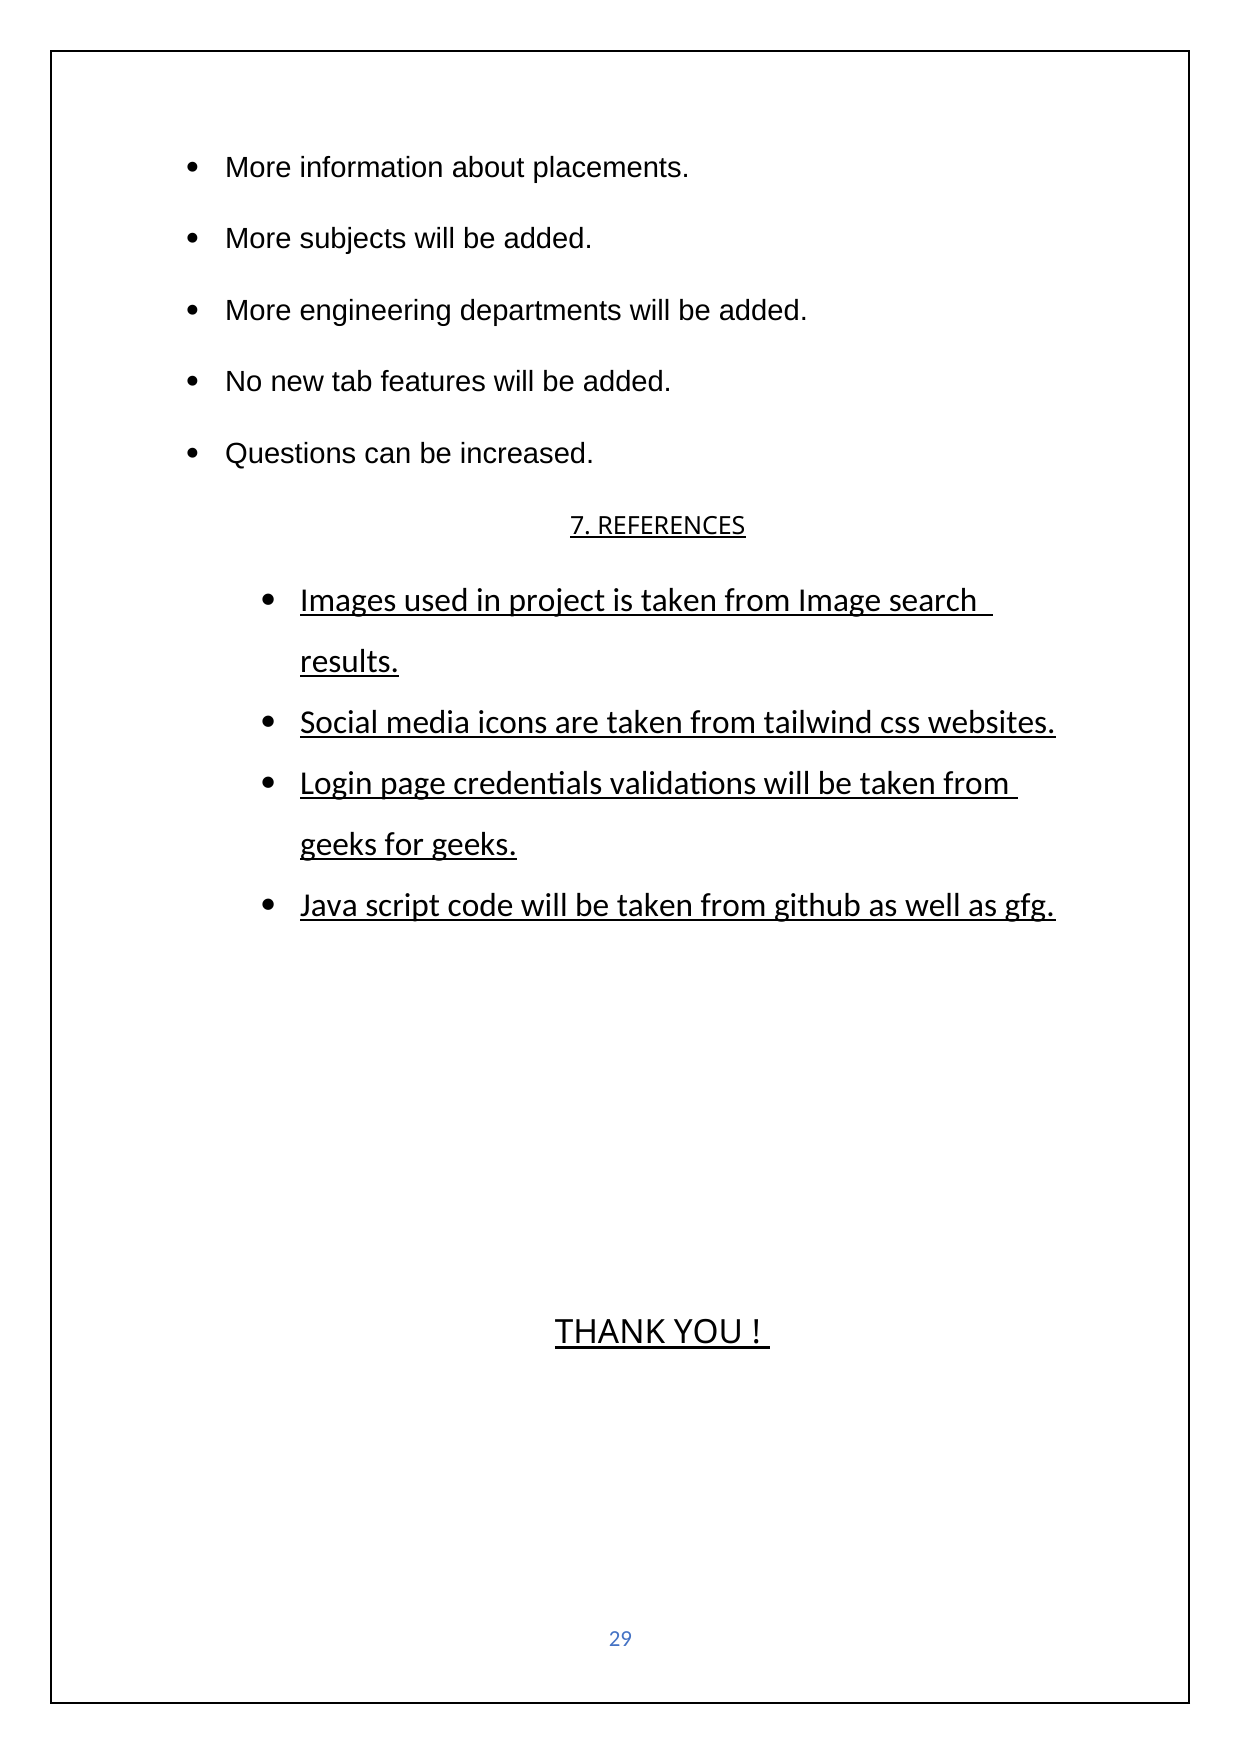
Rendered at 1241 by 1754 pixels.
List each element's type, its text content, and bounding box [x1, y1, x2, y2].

list Images used in project is taken from Image search results. [262, 579, 1090, 681]
list Java script code will be taken from github as well as gfg. [262, 884, 1090, 925]
list More engineering departments will be added. [187, 293, 1090, 327]
list Questions can be increased. [187, 436, 1090, 469]
list Social media icons are taken from tailwind css websites. [262, 701, 1090, 742]
text 7. REFERENCES [225, 507, 1090, 541]
list Login page credentials validations will be taken from geeks for geeks. [262, 762, 1090, 864]
list More information about placements. [187, 150, 1090, 184]
text THANK YOU ! [225, 1308, 1090, 1353]
list More subjects will be added. [187, 221, 1090, 255]
list No new tab features will be added. [187, 364, 1090, 398]
